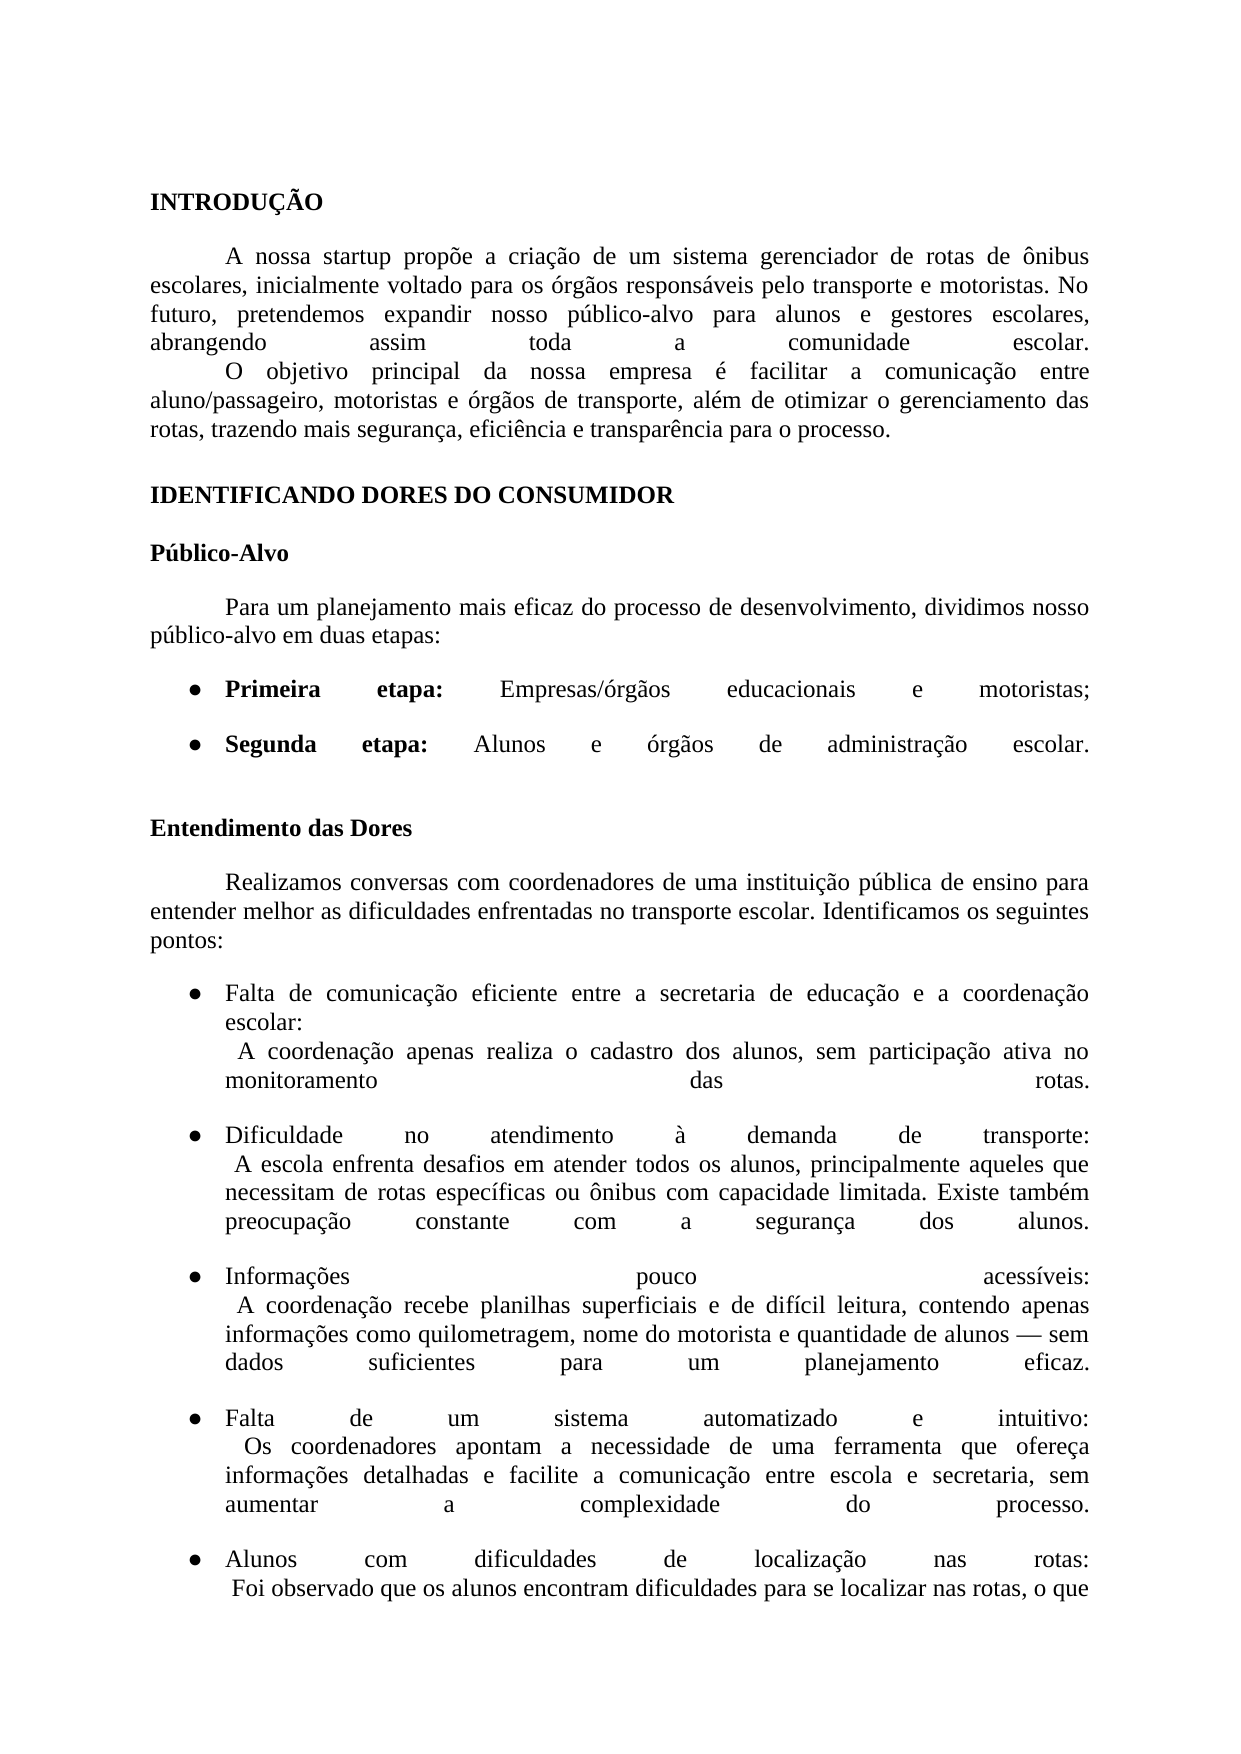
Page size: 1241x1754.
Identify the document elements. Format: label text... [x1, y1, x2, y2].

list Falta de comunicação eficiente entre a secretaria de educação e a coordenação escolar: A coordenação apenas realiza o cadastro dos alunos, sem participação ativa no monitoramento das rotas. [187, 978, 1090, 1120]
subtitle Público-Alvo [150, 538, 1090, 567]
text Realizamos conversas com coordenadores de uma instituição pública de ensino para entender melhor as dificuldades enfrentadas no transporte escolar. Identificamos os seguintes pontos: [150, 867, 1090, 953]
list Segunda etapa: Alunos e órgãos de administração escolar. [187, 729, 1090, 784]
text Para um planejamento mais eficaz do processo de desenvolvimento, dividimos nosso público-alvo em duas etapas: [150, 592, 1090, 649]
text A nossa startup propõe a criação de um sistema gerenciador de rotas de ônibus escolares, inicialmente voltado para os órgãos responsáveis pelo transporte e motoristas. No futuro, pretendemos expandir nosso público-alvo para alunos e gestores escolares, abrangendo assim toda a comunidade escolar. O objetivo principal da nossa empresa é facilitar a comunicação entre aluno/passageiro, motoristas e órgãos de transporte, além de otimizar o gerenciamento das rotas, trazendo mais segurança, eficiência e transparência para o processo. [150, 241, 1090, 442]
list Dificuldade no atendimento à demanda de transporte: A escola enfrenta desafios em atender todos os alunos, principalmente aqueles que necessitam de rotas específicas ou ônibus com capacidade limitada. Existe também preocupação constante com a segurança dos alunos. [187, 1120, 1090, 1261]
list Primeira etapa: Empresas/órgãos educacionais e motoristas; [187, 674, 1090, 729]
list Falta de um sistema automatizado e intuitivo: Os coordenadores apontam a necessidade de uma ferramenta que ofereça informações detalhadas e facilite a comunicação entre escola e secretaria, sem aumentar a complexidade do processo. [187, 1403, 1090, 1544]
list Informações pouco acessíveis: A coordenação recebe planilhas superficiais e de difícil leitura, contendo apenas informações como quilometragem, nome do motorista e quantidade de alunos — sem dados suficientes para um planejamento eficaz. [187, 1261, 1090, 1403]
subtitle INTRODUÇÃO [150, 187, 1090, 216]
subtitle Entendimento das Dores [150, 813, 1090, 842]
subtitle IDENTIFICANDO DORES DO CONSUMIDOR [150, 480, 1090, 509]
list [187, 1544, 1090, 1601]
